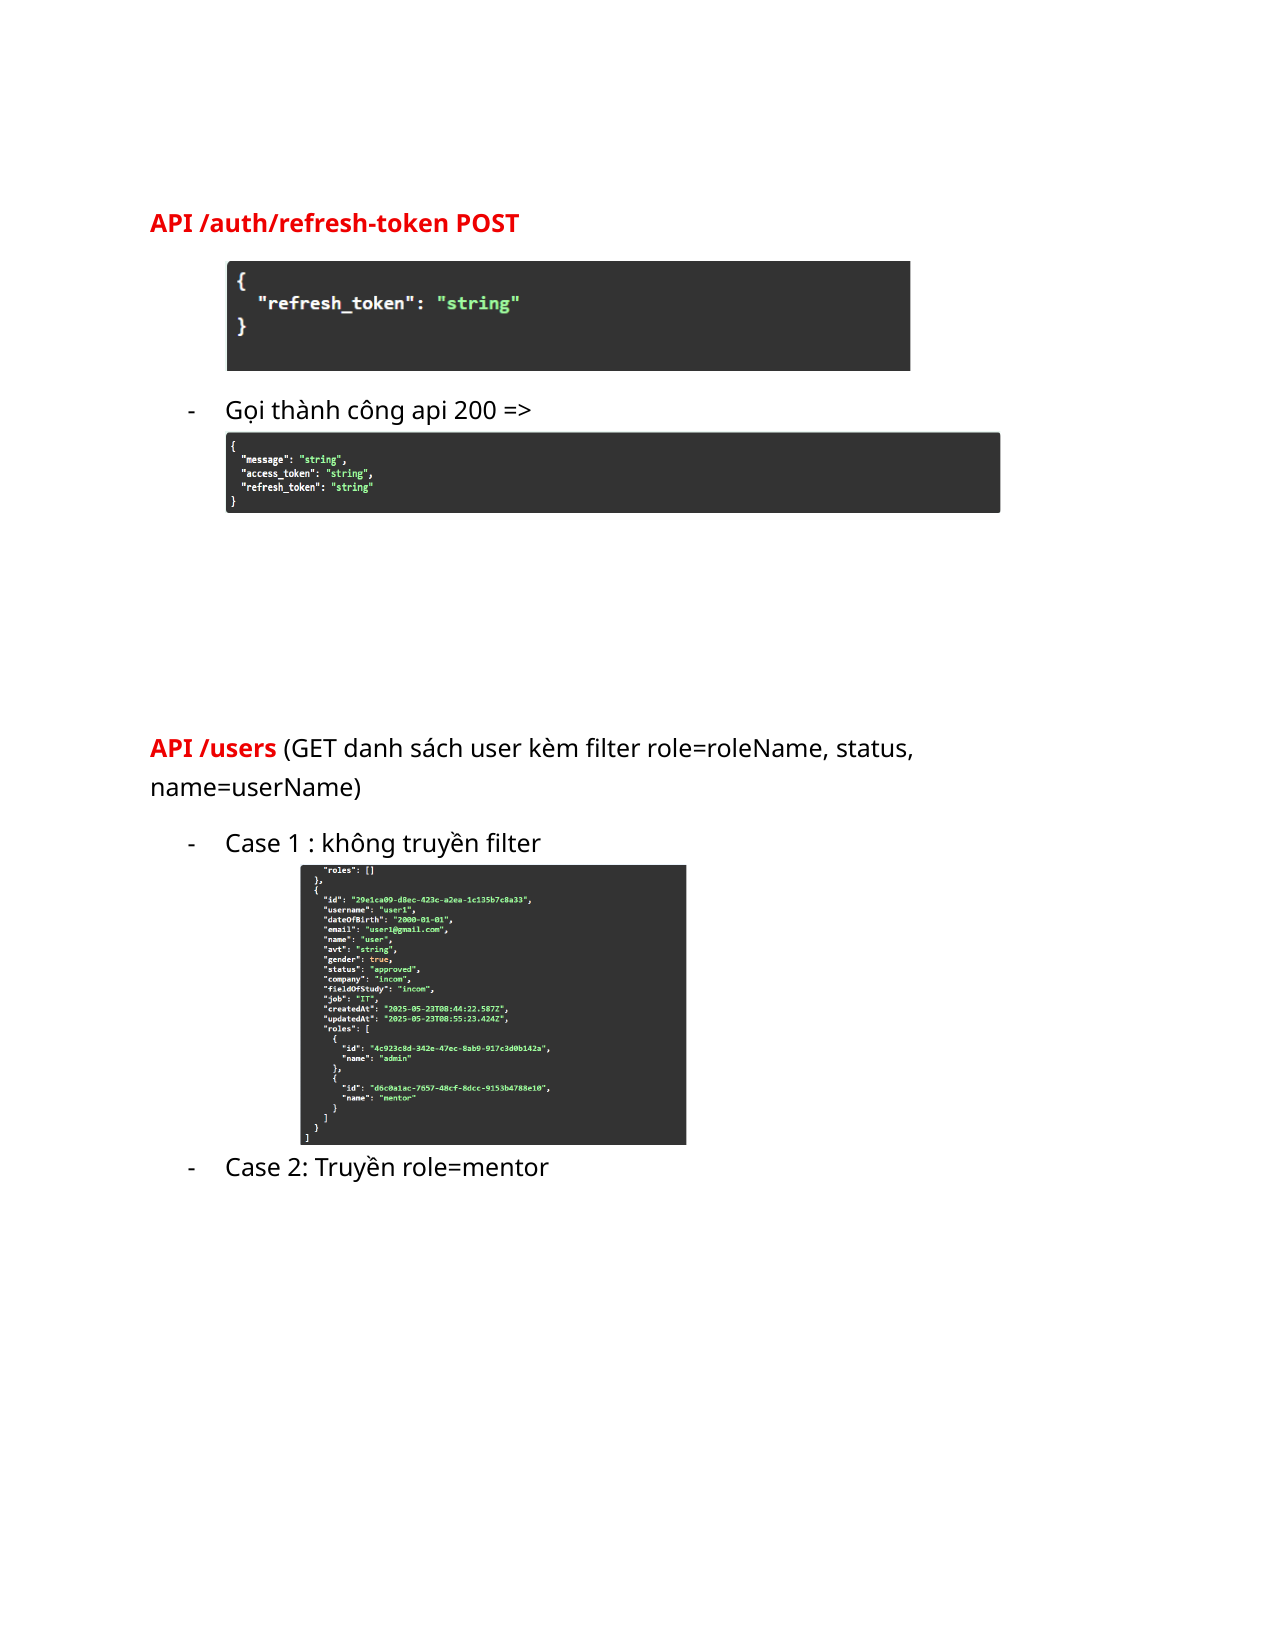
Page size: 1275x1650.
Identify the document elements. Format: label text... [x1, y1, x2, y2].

list Case 1 : không truyền filter [187, 825, 1125, 859]
picture [225, 431, 1001, 513]
text API /auth/refresh-token POST [150, 206, 1125, 240]
text API /users (GET danh sách user kèm filter role=roleName, status, name=userName) [150, 730, 1125, 803]
list Gọi thành công api 200 => [187, 393, 1125, 427]
picture [225, 261, 911, 371]
picture [300, 864, 687, 1145]
list Case 2: Truyền role=mentor [187, 1150, 1125, 1184]
